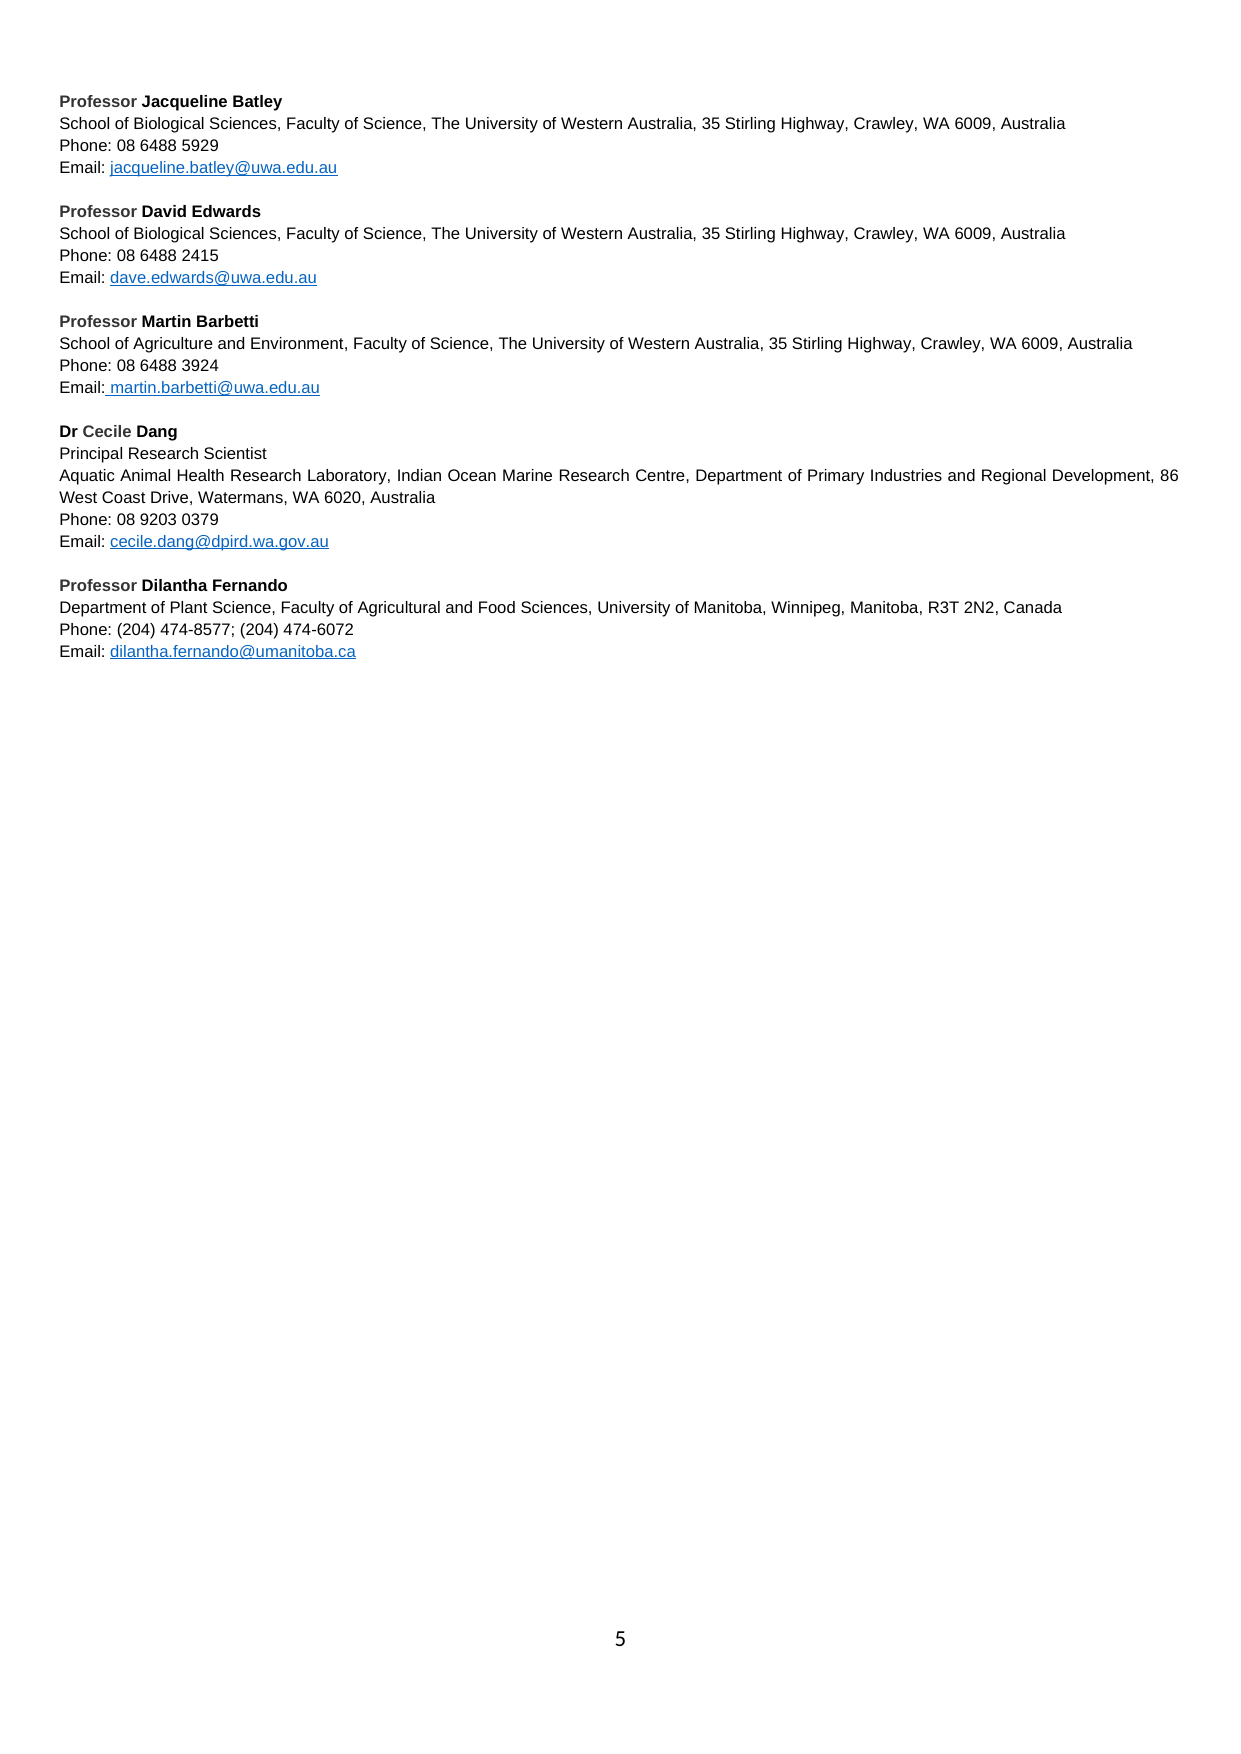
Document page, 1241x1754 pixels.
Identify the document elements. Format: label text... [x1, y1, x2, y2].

text Professor Martin Barbetti [59, 312, 1181, 331]
text Principal Research Scientist [59, 444, 1181, 463]
text Phone: (204) 474-8577; (204) 474-6072 [59, 619, 1181, 639]
text Aquatic Animal Health Research Laboratory, Indian Ocean Marine Research Centre, Department of Primary Industries and Regional Development, 86 West Coast Drive, Watermans, WA 6020, Australia [59, 466, 1181, 507]
text Phone: 08 6488 5929 [59, 136, 1181, 155]
text Professor Dilantha Fernando [59, 576, 1181, 595]
text Phone: 08 6488 2415 [59, 246, 1181, 265]
text Department of Plant Science, Faculty of Agricultural and Food Sciences, University of Manitoba, Winnipeg, Manitoba, R3T 2N2, Canada [59, 598, 1181, 617]
text Dr Cecile Dang [59, 422, 1181, 441]
text Professor Jacqueline Batley [59, 92, 1181, 111]
text Email: jacqueline.batley@uwa.edu.au [59, 158, 1181, 177]
text Phone: 08 9203 0379 [59, 510, 1181, 529]
text Email: martin.barbetti@uwa.edu.au [59, 378, 1181, 397]
text Professor David Edwards [59, 202, 1181, 221]
text School of Agriculture and Environment, Faculty of Science, The University of Western Australia, 35 Stirling Highway, Crawley, WA 6009, Australia [59, 334, 1181, 353]
text Email: cecile.dang@dpird.wa.gov.au [59, 532, 1181, 551]
text Phone: 08 6488 3924 [59, 356, 1181, 375]
text School of Biological Sciences, Faculty of Science, The University of Western Australia, 35 Stirling Highway, Crawley, WA 6009, Australia [59, 114, 1181, 133]
text Email: dilantha.fernando@umanitoba.ca [59, 642, 1181, 661]
text School of Biological Sciences, Faculty of Science, The University of Western Australia, 35 Stirling Highway, Crawley, WA 6009, Australia [59, 224, 1181, 243]
text Email: dave.edwards@uwa.edu.au [59, 268, 1181, 287]
